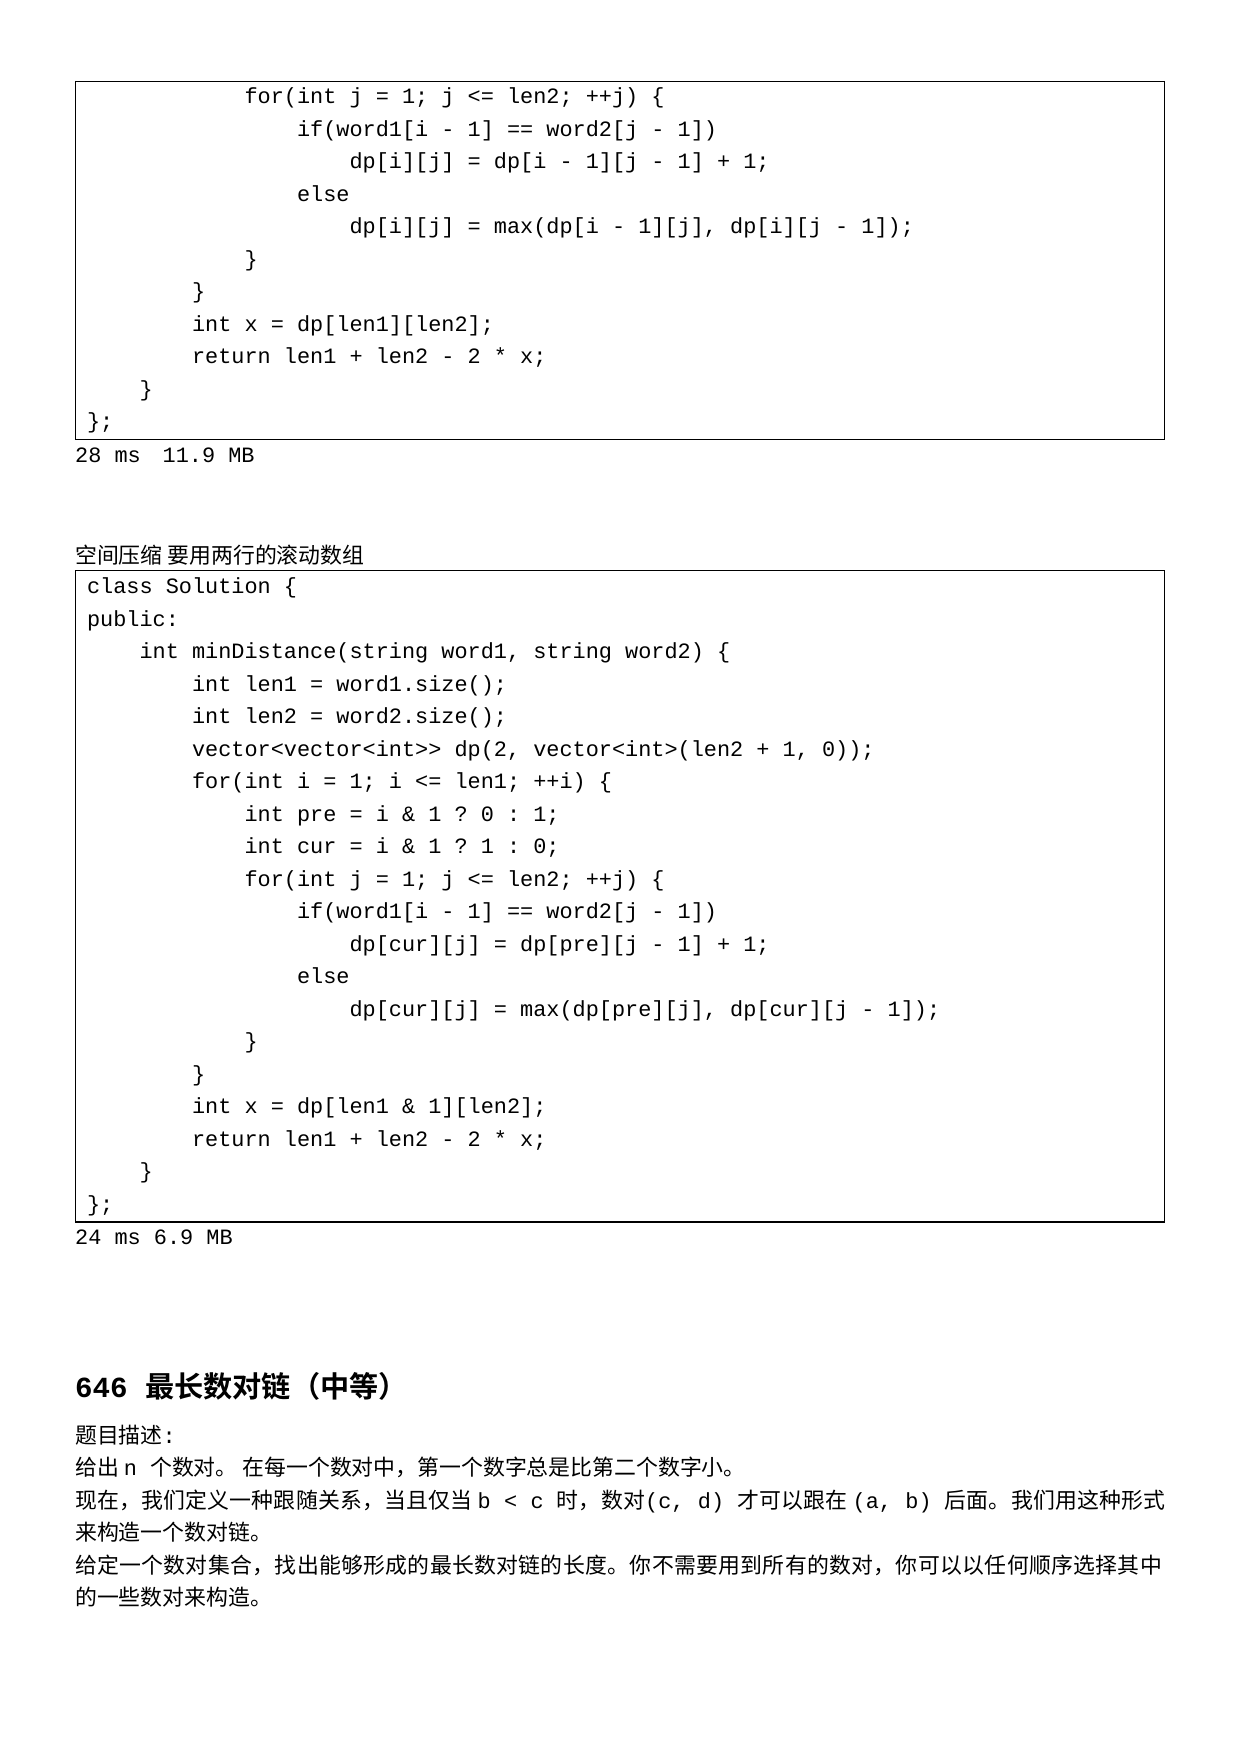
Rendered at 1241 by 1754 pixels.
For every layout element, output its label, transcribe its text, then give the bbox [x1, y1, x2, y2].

text 给出 n 个数对。 在每一个数对中，第一个数字总是比第二个数字小。 [75, 1450, 1165, 1482]
text 28 ms 11.9 MB [75, 440, 1165, 473]
text 给定一个数对集合，找出能够形成的最长数对链的长度。你不需要用到所有的数对，你可以以任何顺序选择其中的一些数对来构造。 [75, 1547, 1165, 1612]
text 24 ms 6.9 MB [75, 1223, 1165, 1255]
table_header class Solution { public: int minDistance(string word1, string word2) { int len1 = word1.size(); int len2 = word2.size(); vector<vector<int>> dp(2, vector<int>(len2 + 1, 0)); for(int i = 1; i <= len1; ++i) { int pre = i & 1 ? 0 : 1; int cur = i & 1 ? 1 : 0; for(int j = 1; j <= len2; ++j) { if(word1[i - 1] == word2[j - 1]) dp[cur][j] = dp[pre][j - 1] + 1; else dp[cur][j] = max(dp[pre][j], dp[cur][j - 1]); } } int x = dp[len1 & 1][len2]; return len1 + len2 - 2 * x; } }; [76, 571, 1164, 1221]
text 空间压缩 要用两行的滚动数组 [75, 538, 1165, 570]
subtitle 646 最长数对链（中等） [75, 1352, 1165, 1417]
text 现在，我们定义一种跟随关系，当且仅当 b < c 时，数对(c, d) 才可以跟在 (a, b) 后面。我们用这种形式来构造一个数对链。 [75, 1482, 1165, 1547]
text 题目描述: [75, 1417, 1165, 1450]
